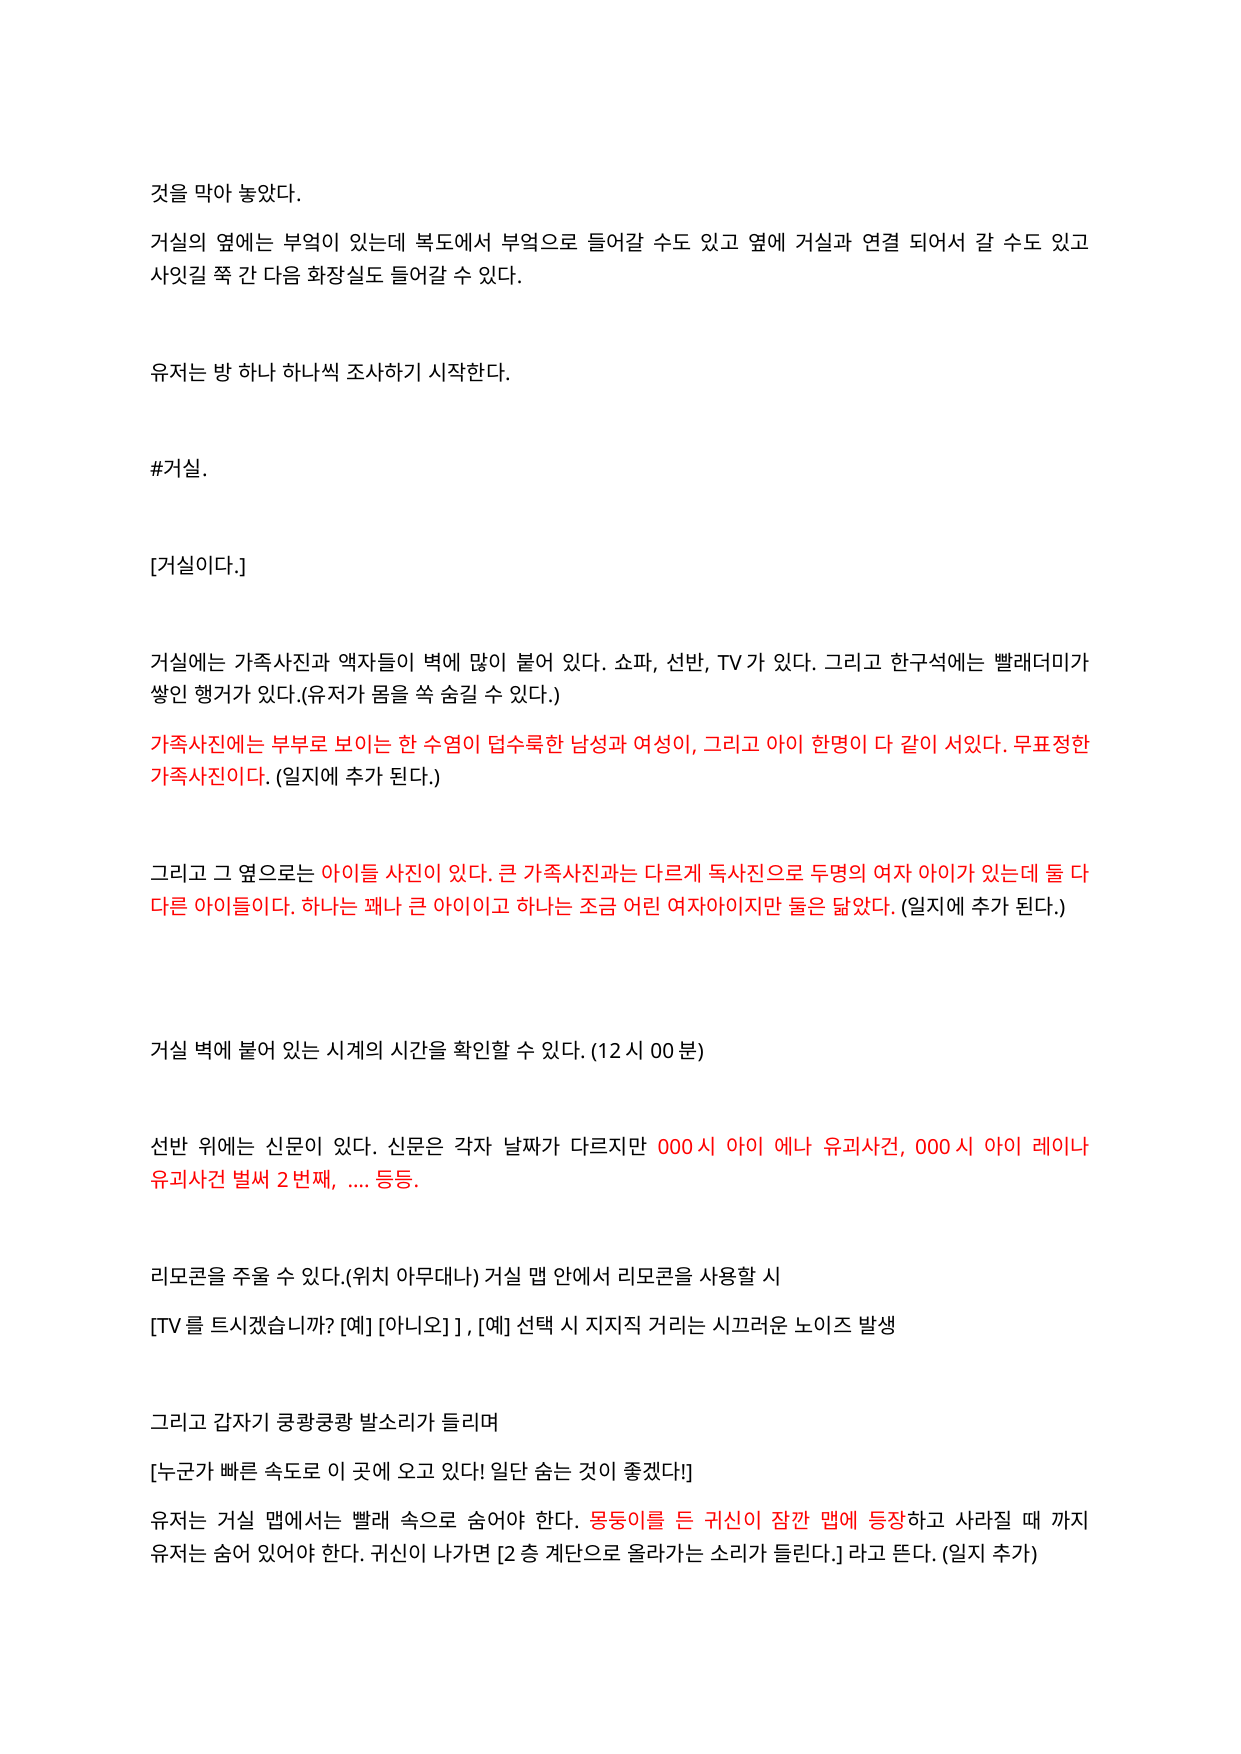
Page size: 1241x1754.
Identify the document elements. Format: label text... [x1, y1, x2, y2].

text [거실이다.] [150, 549, 1090, 579]
text 가족사진에는 부부로 보이는 한 수염이 덥수룩한 남성과 여성이, 그리고 아이 한명이 다 같이 서있다. 무표정한 가족사진이다. (일지에 추가 된다.) [150, 728, 1090, 791]
text 선반 위에는 신문이 있다. 신문은 각자 날짜가 다르지만 000시 아이 에나 유괴사건, 000시 아이 레이나 유괴사건 벌써 2번째, …. 등등. [150, 1131, 1090, 1194]
text 유저는 방 하나 하나씩 조사하기 시작한다. [150, 356, 1090, 386]
text #거실. [150, 452, 1090, 483]
text 그리고 갑자기 쿵쾅쿵쾅 발소리가 들리며 [150, 1406, 1090, 1436]
text 그리고 그 옆으로는 아이들 사진이 있다. 큰 가족사진과는 다르게 독사진으로 두명의 여자 아이가 있는데 둘 다 다른 아이들이다. 하나는 꽤나 큰 아이이고 하나는 조금 어린 여자아이지만 둘은 닮았다. (일지에 추가 된다.) [150, 857, 1090, 920]
text 거실 벽에 붙어 있는 시계의 시간을 확인할 수 있다. (12시 00분) [150, 1034, 1090, 1064]
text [150, 177, 1090, 207]
text [누군가 빠른 속도로 이 곳에 오고 있다! 일단 숨는 것이 좋겠다!] [150, 1455, 1090, 1486]
text 거실의 옆에는 부엌이 있는데 복도에서 부엌으로 들어갈 수도 있고 옆에 거실과 연결 되어서 갈 수도 있고 사잇길 쭉 간 다음 화장실도 들어갈 수 있다. [150, 227, 1090, 289]
text 리모콘을 주울 수 있다.(위치 아무대나) 거실 맵 안에서 리모콘을 사용할 시 [150, 1260, 1090, 1290]
text [TV를 트시겠습니까? [예] [아니오] ] , [예] 선택 시 지지직 거리는 시끄러운 노이즈 발생 [150, 1309, 1090, 1340]
text 유저는 거실 맵에서는 빨래 속으로 숨어야 한다. 몽둥이를 든 귀신이 잠깐 맵에 등장하고 사라질 때 까지 유저는 숨어 있어야 한다. 귀신이 나가면 [2층 계단으로 올라가는 소리가 들린다.] 라고 뜬다. (일지 추가) [150, 1505, 1090, 1568]
text 거실에는 가족사진과 액자들이 벽에 많이 붙어 있다. 쇼파, 선반, TV가 있다. 그리고 한구석에는 빨래더미가 쌓인 행거가 있다.(유저가 몸을 쏙 숨길 수 있다.) [150, 646, 1090, 709]
